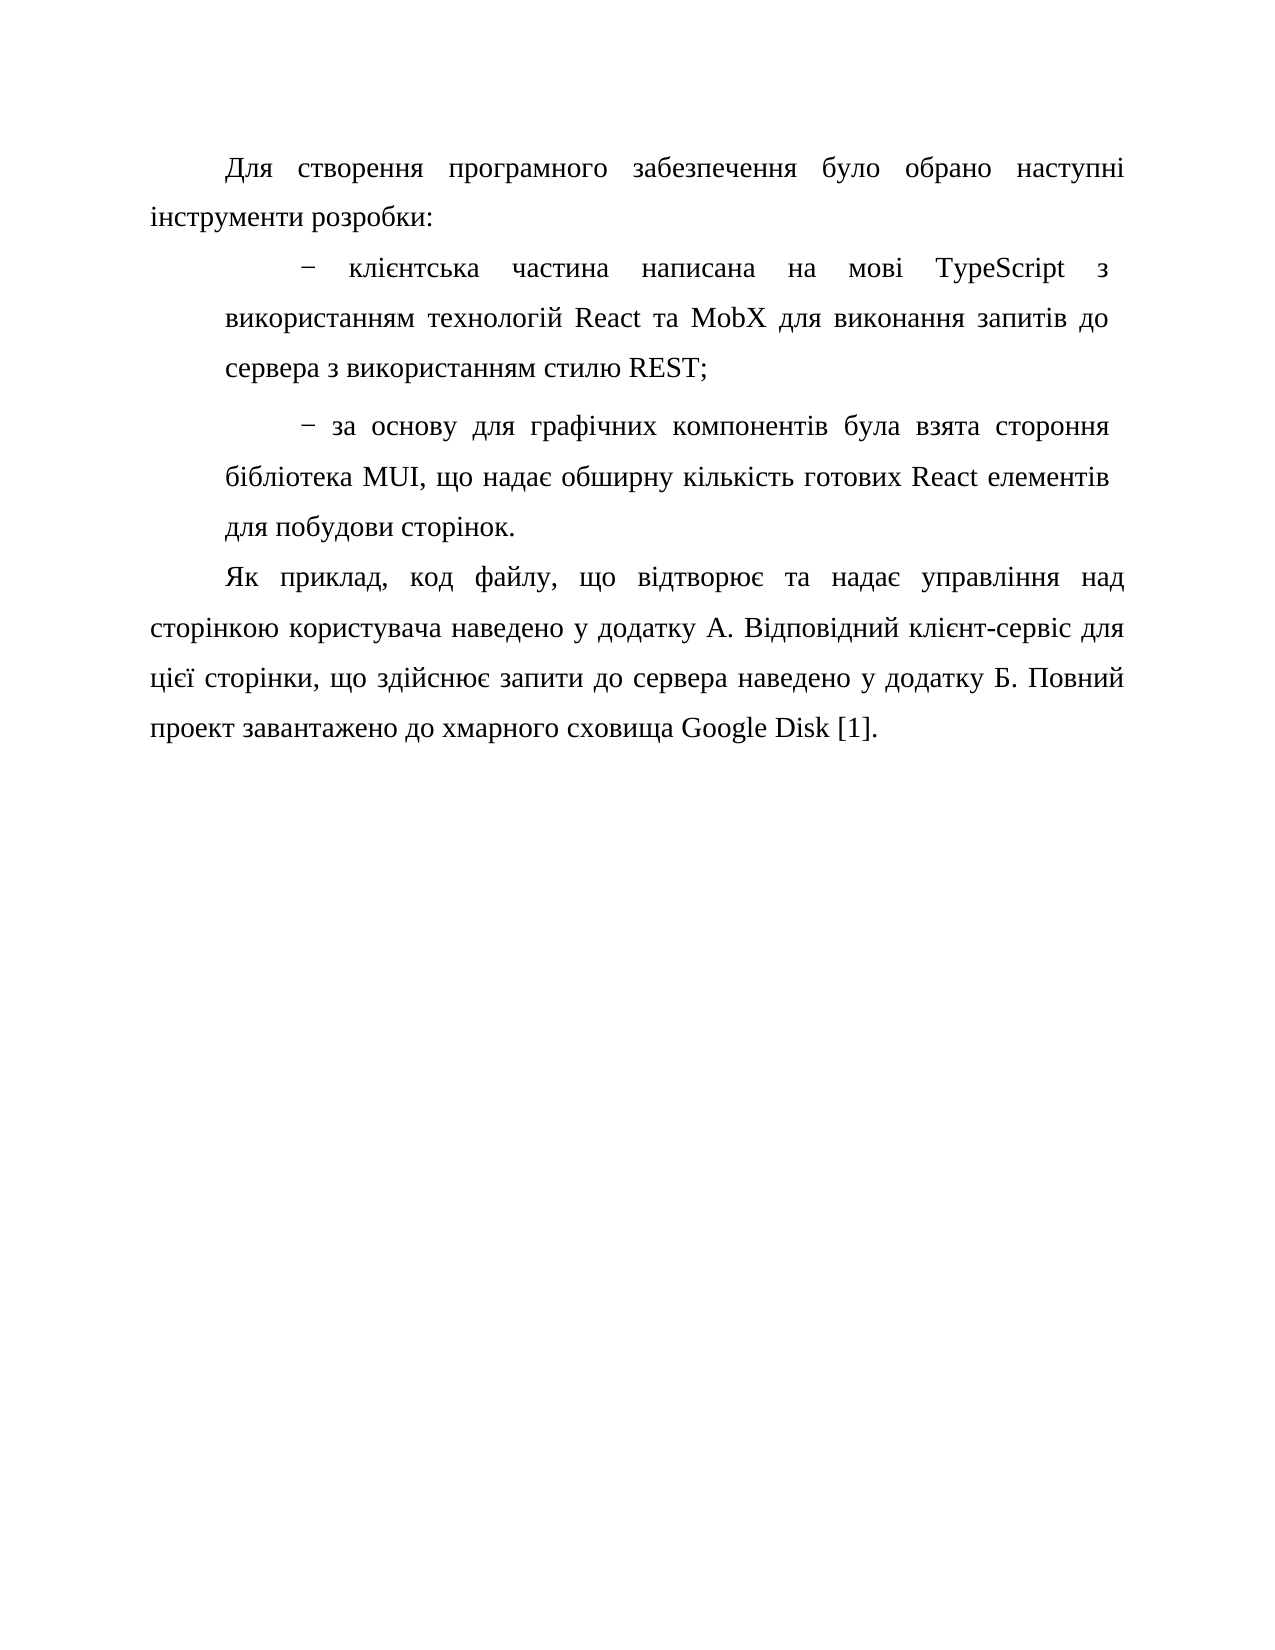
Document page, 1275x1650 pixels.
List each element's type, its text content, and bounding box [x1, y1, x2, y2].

text Як приклад, код файлу, що відтворює та надає управління над сторінкою користувача наведено у додатку A. Відповідний клієнт-сервіс для цієї сторінки, що здійснює запити до сервера наведено у додатку Б. Повний проект завантажено до хмарного сховища Google Disk [1]. [150, 559, 1124, 744]
text − клієнтська частина написана на мові TypeScript з використанням технологій React та MobX для виконання запитів до сервера з використанням стилю REST; [225, 250, 1110, 384]
text − за основу для графічних компонентів була взята стороння бібліотека MUI, що надає обширну кількість готових React елементів для побудови сторінок. [225, 408, 1110, 542]
text Для створення програмного забезпечення було обрано наступні інструменти розробки: [150, 150, 1124, 233]
